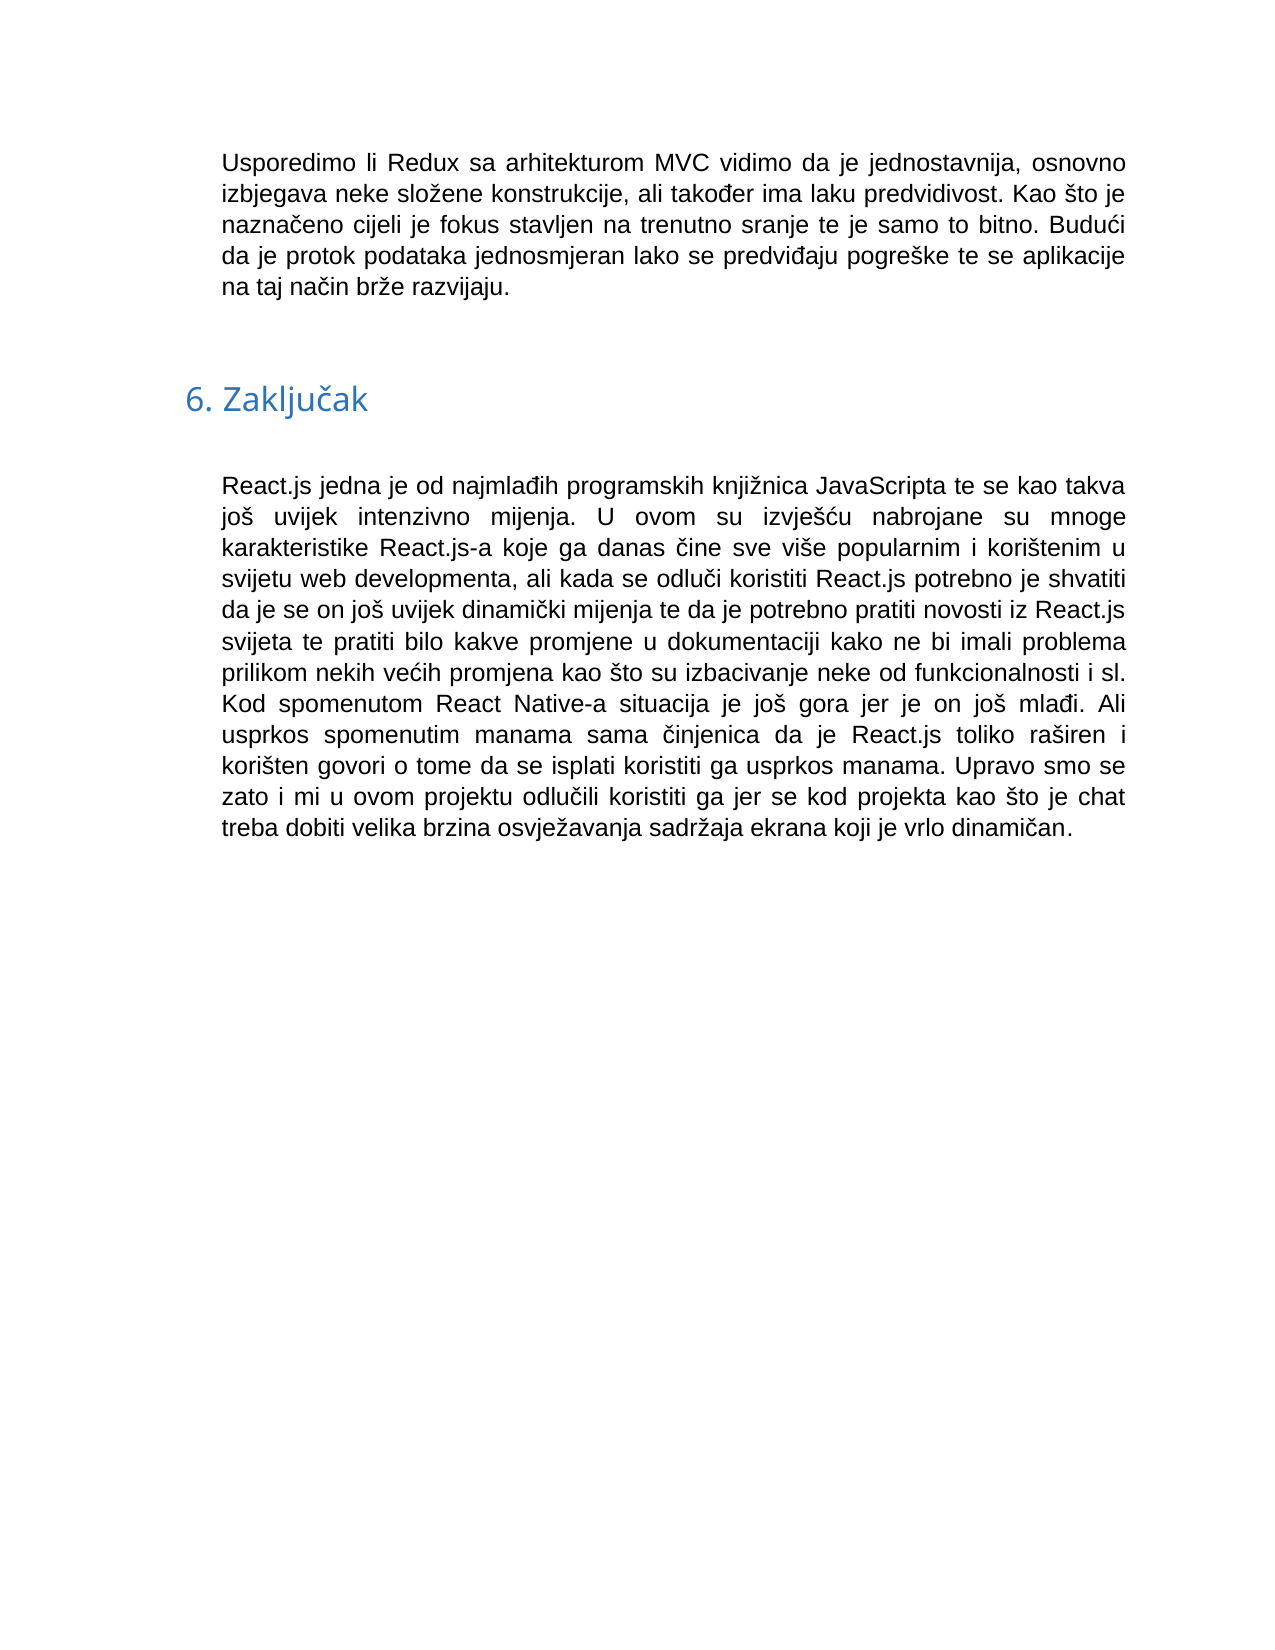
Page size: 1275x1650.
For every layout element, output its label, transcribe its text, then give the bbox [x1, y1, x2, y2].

subtitle Zaključak [185, 376, 1127, 421]
text React.js jedna je od najmlađih programskih knjižnica JavaScripta te se kao takva još uvijek intenzivno mijenja. U ovom su izvješću nabrojane su mnoge karakteristike React.js-a koje ga danas čine sve više popularnim i korištenim u svijetu web developmenta, ali kada se odluči koristiti React.js potrebno je shvatiti da je se on još uvijek dinamički mijenja te da je potrebno pratiti novosti iz React.js svijeta te pratiti bilo kakve promjene u dokumentaciji kako ne bi imali problema prilikom nekih većih promjena kao što su izbacivanje neke od funkcionalnosti i sl. Kod spomenutom React Native-a situacija je još gora jer je on još mlađi. Ali usprkos spomenutim manama sama činjenica da je React.js toliko raširen i korišten govori o tome da se isplati koristiti ga usprkos manama. Upravo smo se zato i mi u ovom projektu odlučili koristiti ga jer se kod projekta kao što je chat treba dobiti velika brzina osvježavanja sadržaja ekrana koji je vrlo dinamičan. [221, 471, 1127, 842]
text Usporedimo li Redux sa arhitekturom MVC vidimo da je jednostavnija, osnovno izbjegava neke složene konstrukcije, ali također ima laku predvidivost. Kao što je naznačeno cijeli je fokus stavljen na trenutno sranje te je samo to bitno. Budući da je protok podataka jednosmjeran lako se predviđaju pogreške te se aplikacije na taj način brže razvijaju. [221, 148, 1127, 301]
